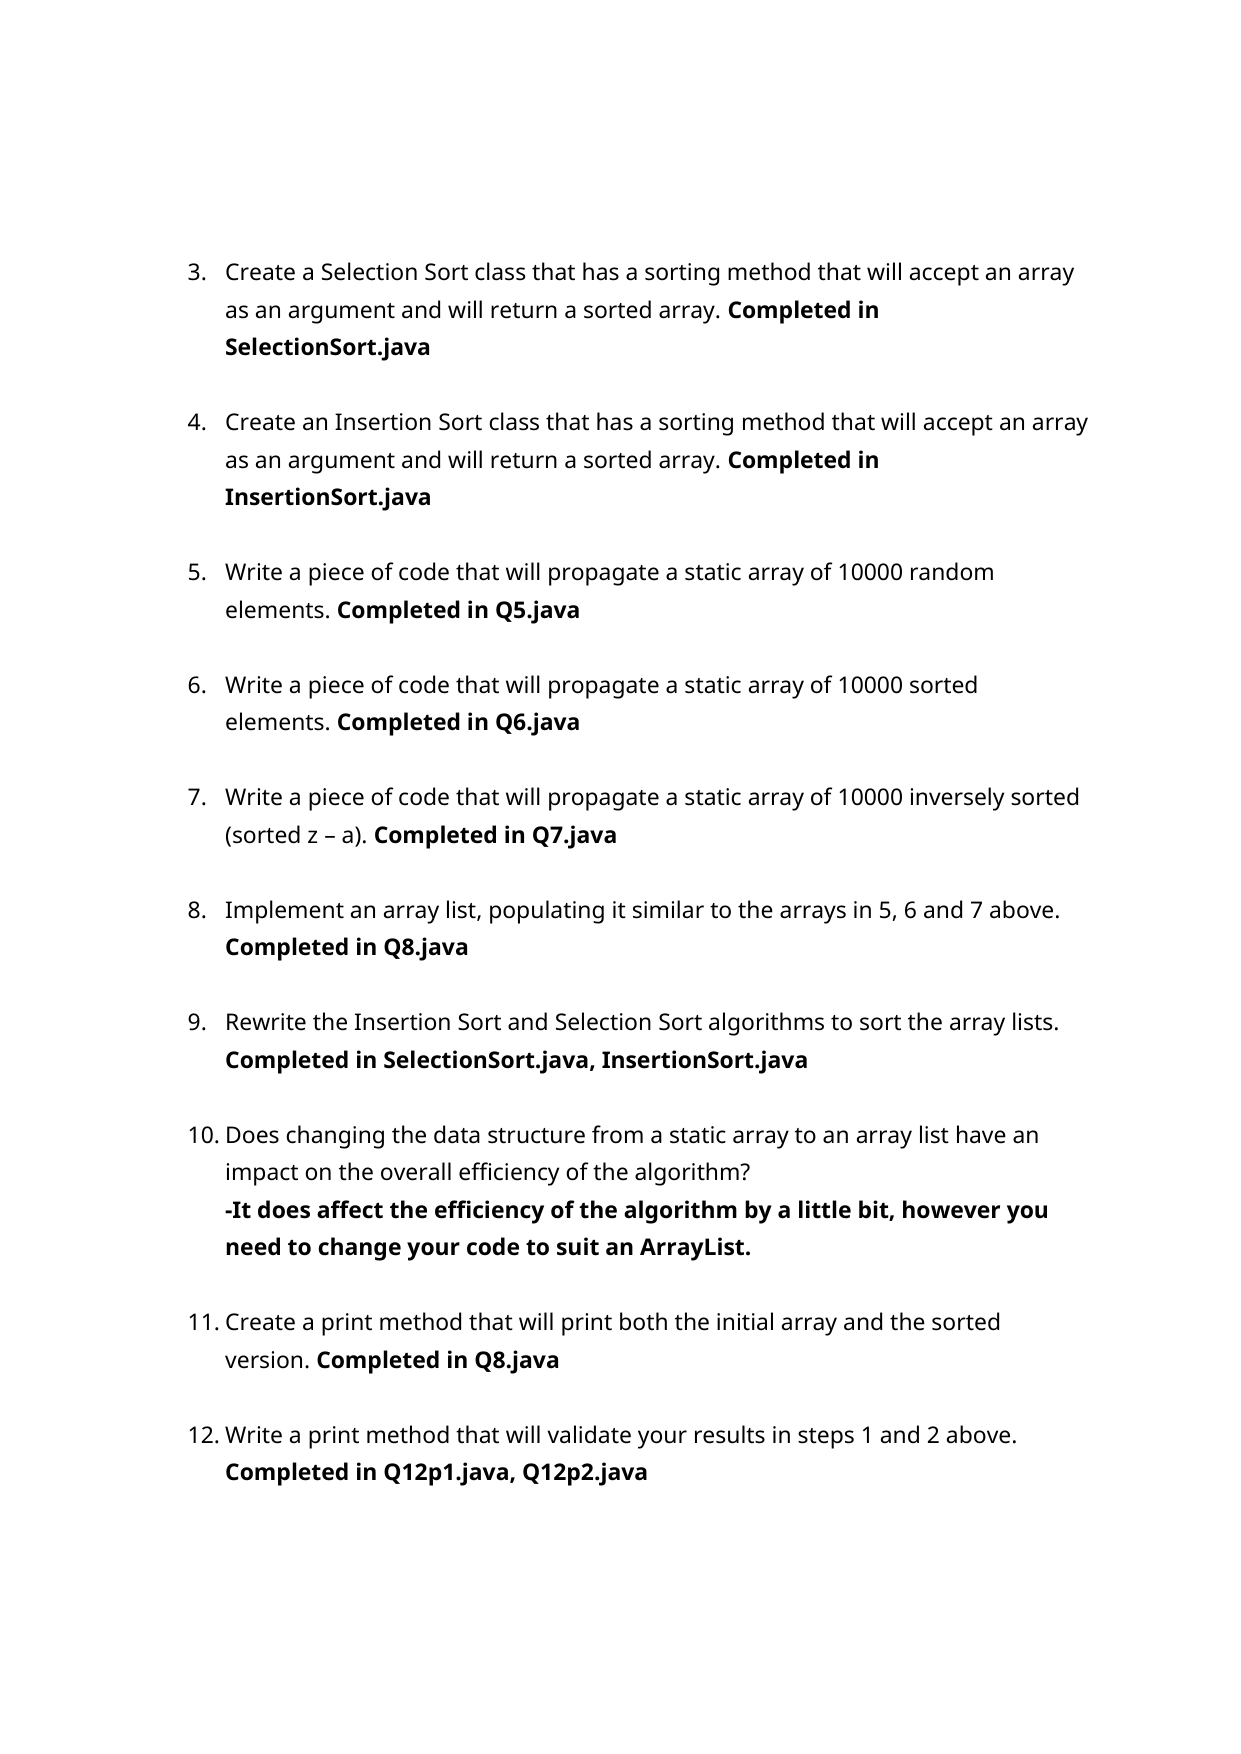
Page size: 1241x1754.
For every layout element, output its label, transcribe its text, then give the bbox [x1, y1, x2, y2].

list Write a print method that will validate your results in steps 1 and 2 above. Completed in Q12p1.java, Q12p2.java [187, 1413, 1090, 1488]
list Implement an array list, populating it similar to the arrays in 5, 6 and 7 above. Completed in Q8.java [187, 888, 1090, 963]
list Write a piece of code that will propagate a static array of 10000 random elements. Completed in Q5.java [187, 551, 1090, 626]
list Write a piece of code that will propagate a static array of 10000 inversely sorted (sorted z – a). Completed in Q7.java [187, 776, 1090, 851]
list Does changing the data structure from a static array to an array list have an impact on the overall efficiency of the algorithm? -It does affect the efficiency of the algorithm by a little bit, however you need to change your code to suit an ArrayList. [187, 1113, 1090, 1263]
list Write a piece of code that will propagate a static array of 10000 sorted elements. Completed in Q6.java [187, 663, 1090, 738]
list Create a print method that will print both the initial array and the sorted version. Completed in Q8.java [187, 1301, 1090, 1376]
list Create an Insertion Sort class that has a sorting method that will accept an array as an argument and will return a sorted array. Completed in InsertionSort.java [187, 401, 1090, 513]
list Rewrite the Insertion Sort and Selection Sort algorithms to sort the array lists. Completed in SelectionSort.java, InsertionSort.java [187, 1001, 1090, 1076]
list Create a Selection Sort class that has a sorting method that will accept an array as an argument and will return a sorted array. Completed in SelectionSort.java [187, 251, 1090, 363]
